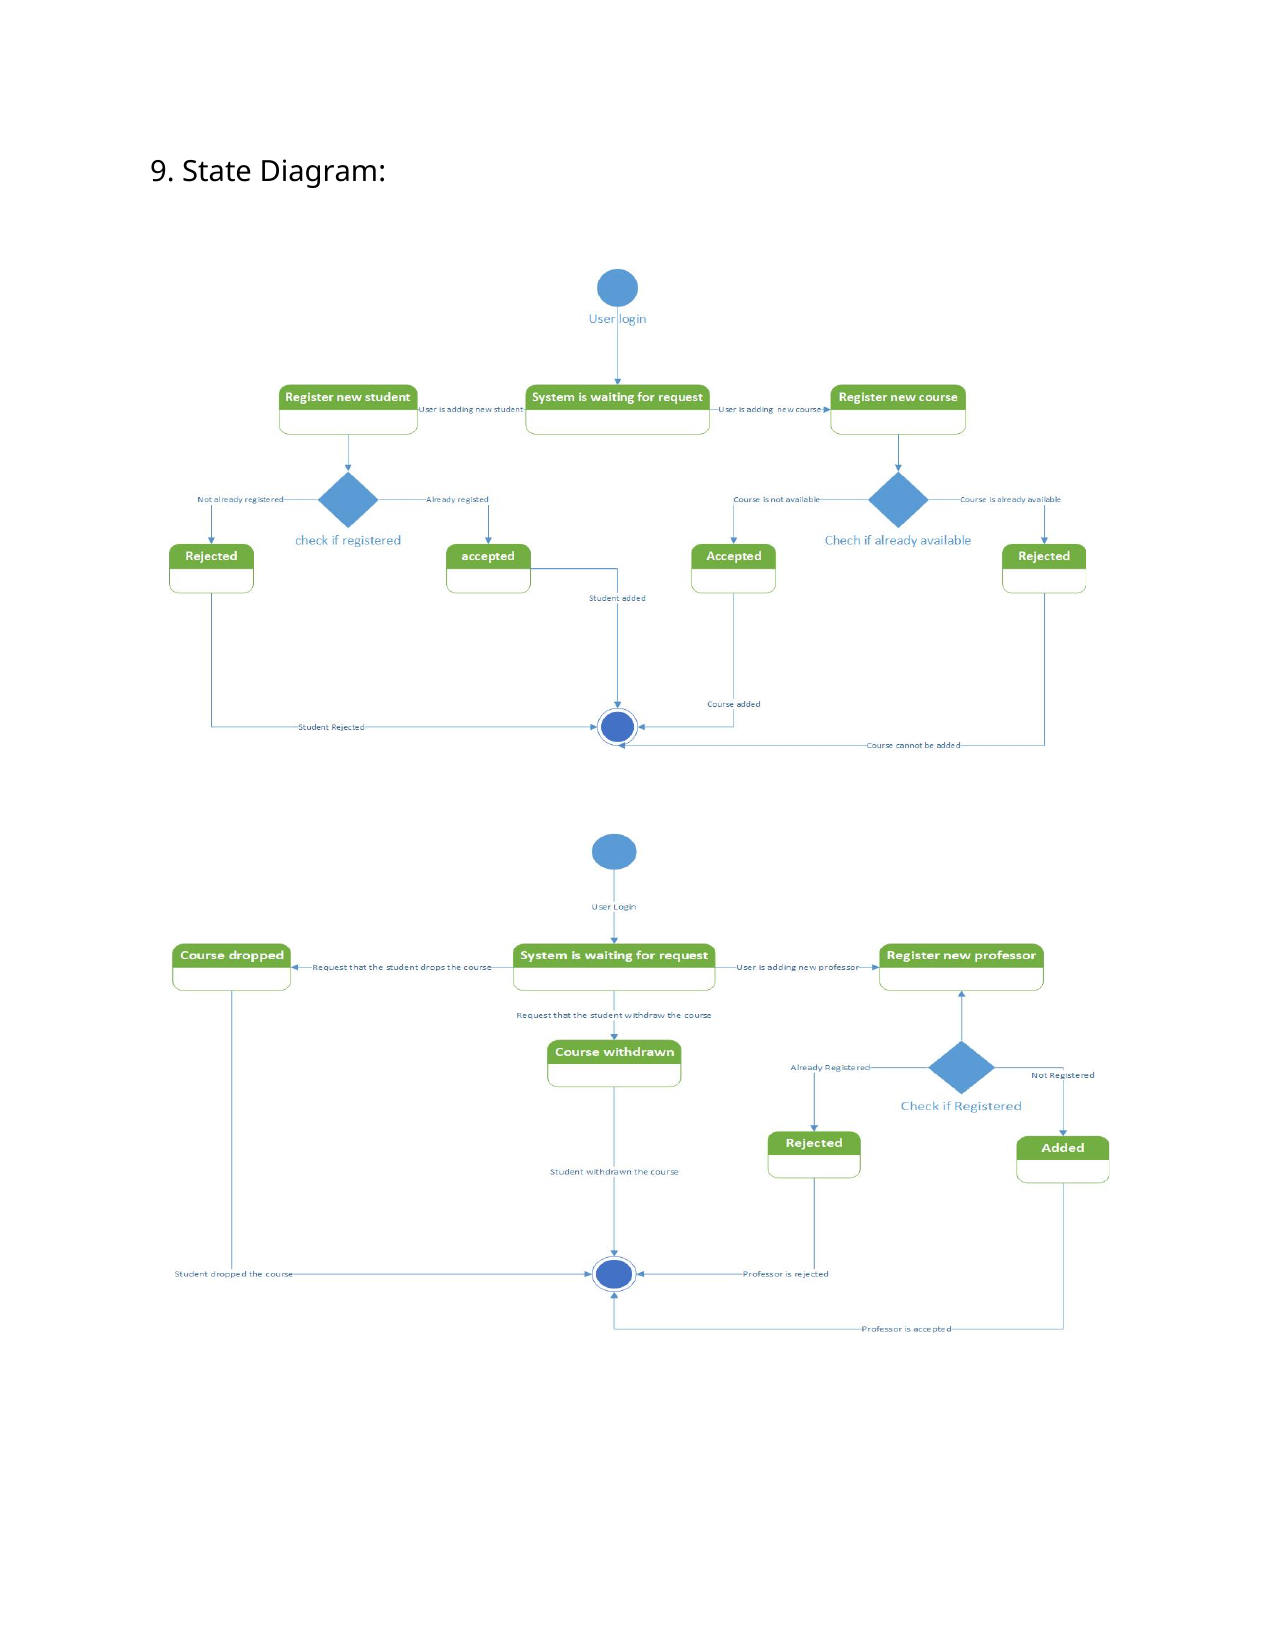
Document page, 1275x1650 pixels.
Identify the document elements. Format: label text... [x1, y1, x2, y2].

text 9. State Diagram: [150, 150, 1125, 190]
